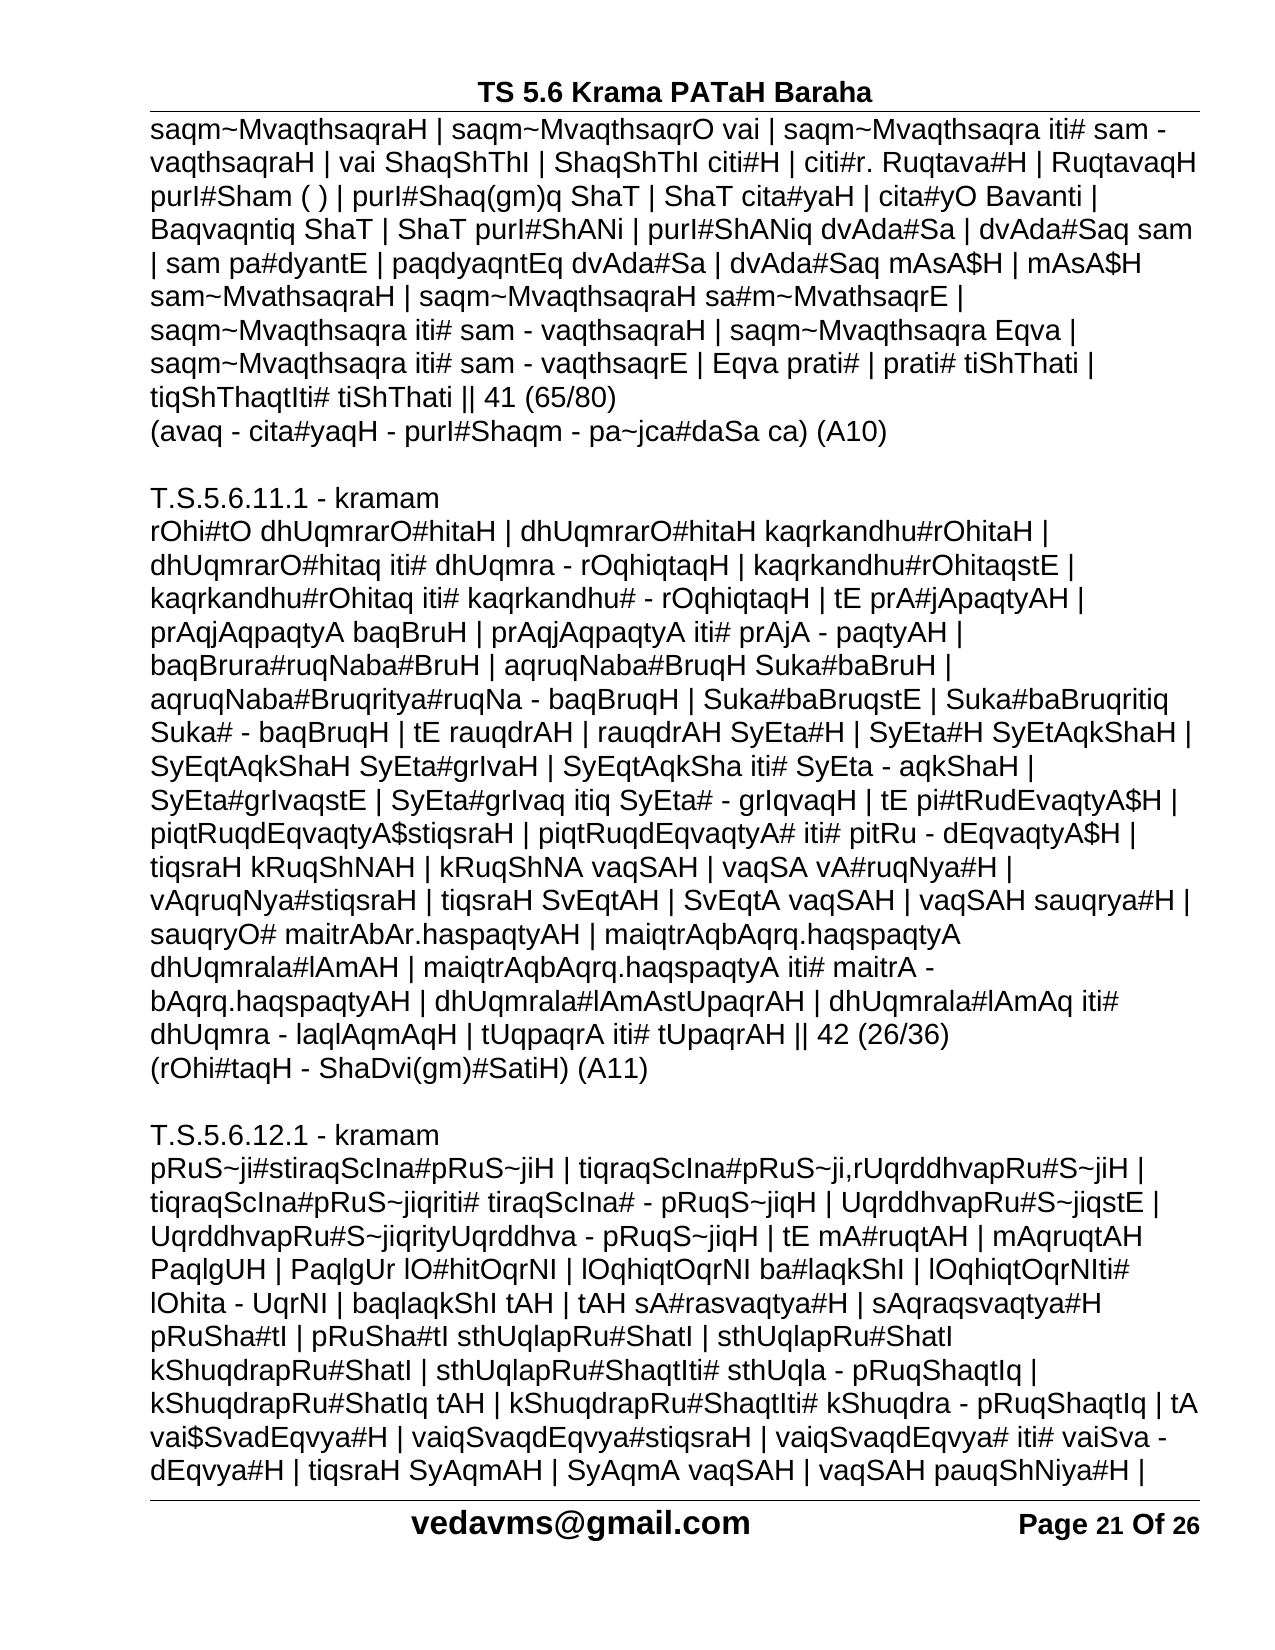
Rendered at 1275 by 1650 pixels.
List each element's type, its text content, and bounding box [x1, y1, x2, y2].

text (avaq - cita#yaqH - purI#Shaqm - pa~jca#daSa ca) (A10) [150, 413, 1200, 447]
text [150, 1151, 1200, 1487]
text rOhi#tO dhUqmrarO#hitaH | dhUqmrarO#hitaH kaqrkandhu#rOhitaH | dhUqmrarO#hitaq iti# dhUqmra - rOqhiqtaqH | kaqrkandhu#rOhitaqstE | kaqrkandhu#rOhitaq iti# kaqrkandhu# - rOqhiqtaqH | tE prA#jApaqtyAH | prAqjAqpaqtyA baqBruH | prAqjAqpaqtyA iti# prAjA - paqtyAH | baqBrura#ruqNaba#BruH | aqruqNaba#BruqH Suka#baBruH | aqruqNaba#Bruqritya#ruqNa - baqBruqH | Suka#baBruqstE | Suka#baBruqritiq Suka# - baqBruqH | tE rauqdrAH | rauqdrAH SyEta#H | SyEta#H SyEtAqkShaH | SyEqtAqkShaH SyEta#grIvaH | SyEqtAqkSha iti# SyEta - aqkShaH | SyEta#grIvaqstE | SyEta#grIvaq itiq SyEta# - grIqvaqH | tE pi#tRudEvaqtyA$H | piqtRuqdEqvaqtyA$stiqsraH | piqtRuqdEqvaqtyA# iti# pitRu - dEqvaqtyA$H | tiqsraH kRuqShNAH | kRuqShNA vaqSAH | vaqSA vA#ruqNya#H | vAqruqNya#stiqsraH | tiqsraH SvEqtAH | SvEqtA vaqSAH | vaqSAH sauqrya#H | sauqryO# maitrAbAr.haspaqtyAH | maiqtrAqbAqrq.haqspaqtyA dhUqmrala#lAmAH | maiqtrAqbAqrq.haqspaqtyA iti# maitrA - bAqrq.haqspaqtyAH | dhUqmrala#lAmAstUpaqrAH | dhUqmrala#lAmAq iti# dhUqmra - laqlAqmAqH | tUqpaqrA iti# tUpaqrAH || 42 (26/36) [150, 514, 1200, 1051]
text T.S.5.6.12.1 - kramam [150, 1118, 1200, 1151]
text T.S.5.6.11.1 - kramam [150, 481, 1200, 514]
text (rOhi#taqH - ShaDvi(gm)#SatiH) (A11) [150, 1051, 1200, 1084]
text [150, 112, 1200, 413]
